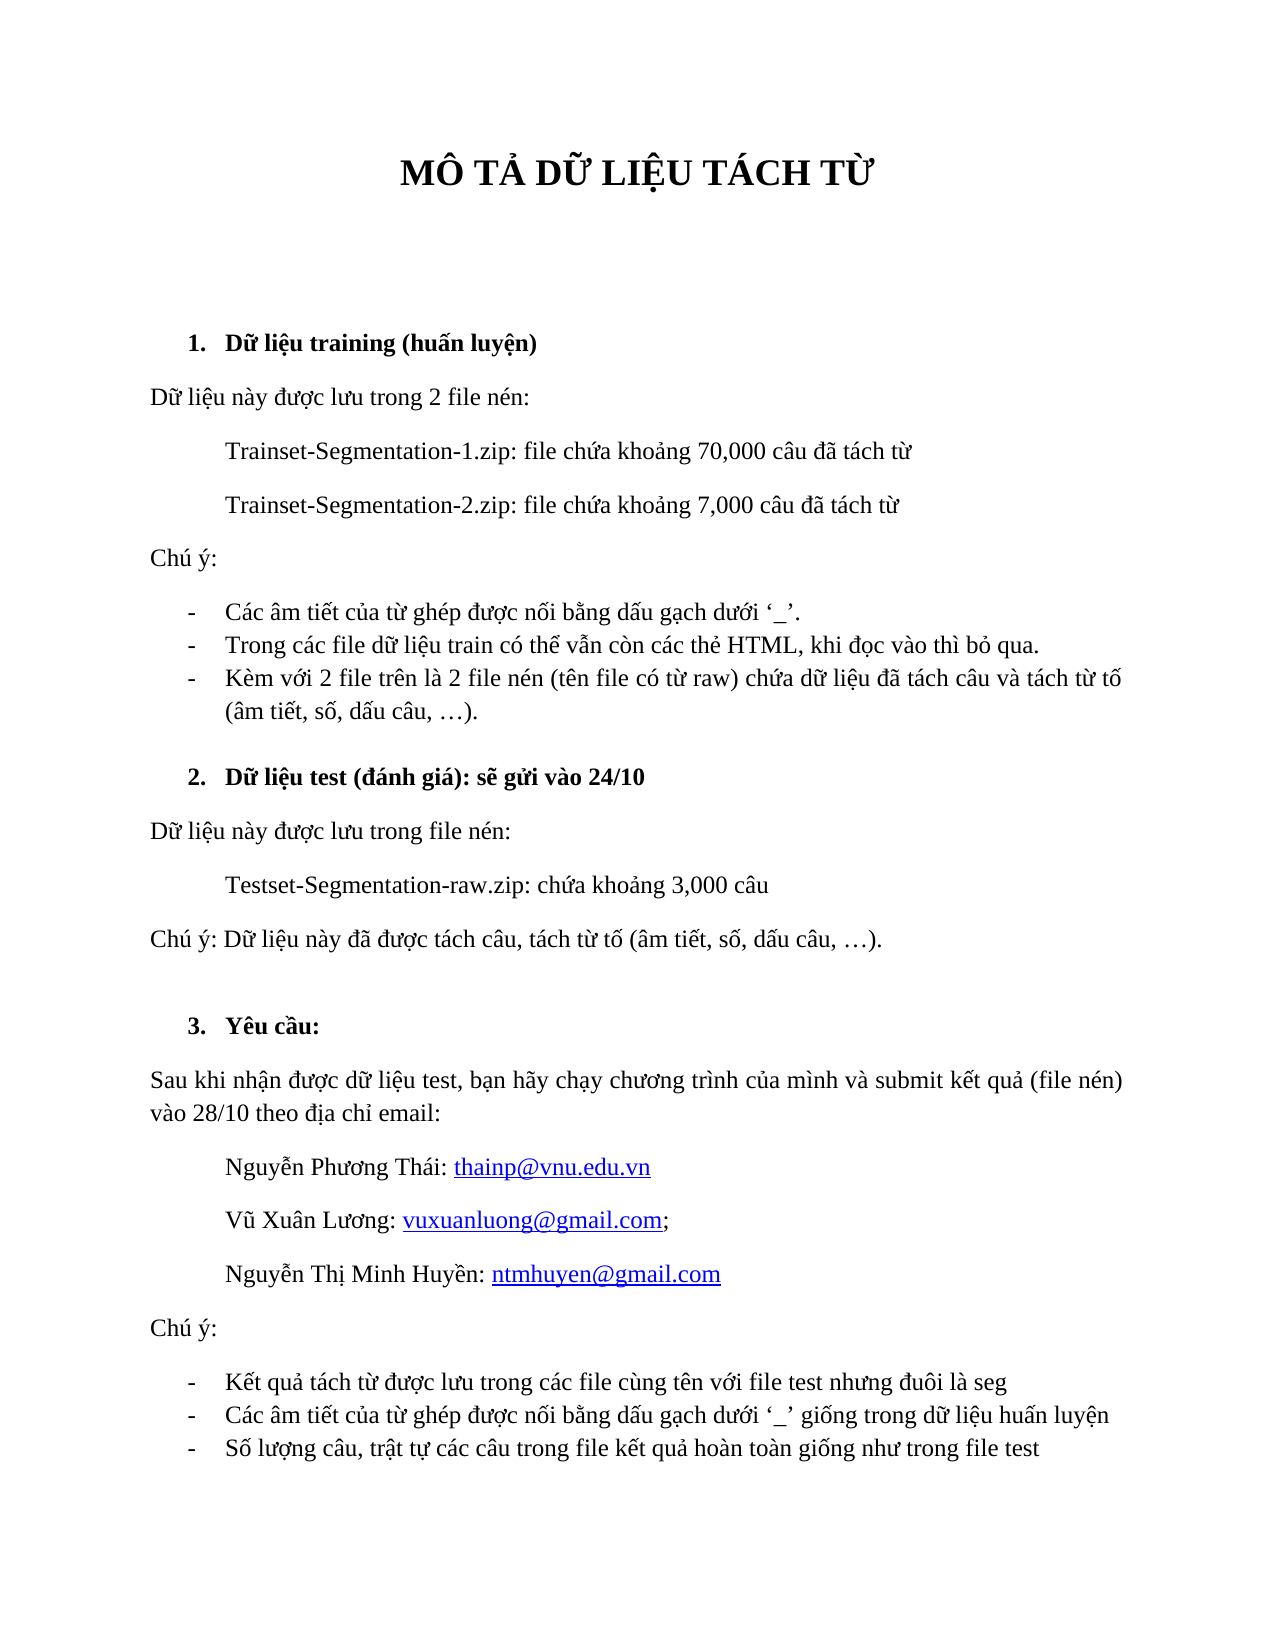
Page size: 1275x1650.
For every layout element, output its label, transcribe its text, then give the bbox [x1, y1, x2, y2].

list Trong các file dữ liệu train có thể vẫn còn các thẻ HTML, khi đọc vào thì bỏ qua. [187, 630, 1125, 659]
text Nguyễn Thị Minh Huyền: ntmhuyen@gmail.com [150, 1259, 1125, 1288]
text Vũ Xuân Lương: vuxuanluong@gmail.com; [150, 1206, 1125, 1234]
text MÔ TẢ DỮ LIỆU TÁCH TỪ [150, 150, 1125, 193]
list Kết quả tách từ được lưu trong các file cùng tên với file test nhưng đuôi là seg [187, 1367, 1125, 1396]
text Dữ liệu này được lưu trong 2 file nén: [150, 382, 1125, 411]
text Chú ý: [150, 543, 1125, 572]
list Các âm tiết của từ ghép được nối bằng dấu gạch dưới ‘_’. [187, 597, 1125, 626]
text Dữ liệu này được lưu trong file nén: [150, 816, 1125, 845]
text Nguyễn Phương Thái: thainp@vnu.edu.vn [150, 1152, 1125, 1180]
list Các âm tiết của từ ghép được nối bằng dấu gạch dưới ‘_’ giống trong dữ liệu huấn luyện [187, 1400, 1125, 1429]
text Sau khi nhận được dữ liệu test, bạn hãy chạy chương trình của mình và submit kết quả (file nén) vào 28/10 theo địa chỉ email: [150, 1065, 1125, 1127]
list Yêu cầu: [187, 1011, 1125, 1040]
list Dữ liệu test (đánh giá): sẽ gửi vào 24/10 [187, 762, 1125, 791]
list Kèm với 2 file trên là 2 file nén (tên file có từ raw) chứa dữ liệu đã tách câu và tách từ tố (âm tiết, số, dấu câu, …). [187, 663, 1125, 725]
text Chú ý: [150, 1313, 1125, 1342]
list Số lượng câu, trật tự các câu trong file kết quả hoàn toàn giống như trong file test [187, 1433, 1125, 1462]
list Dữ liệu training (huấn luyện) [187, 328, 1125, 357]
text Chú ý: Dữ liệu này đã được tách câu, tách từ tố (âm tiết, số, dấu câu, …). [150, 924, 1125, 953]
text Testset-Segmentation-raw.zip: chứa khoảng 3,000 câu [150, 870, 1125, 899]
text Trainset-Segmentation-2.zip: file chứa khoảng 7,000 câu đã tách từ [225, 490, 1125, 518]
text Trainset-Segmentation-1.zip: file chứa khoảng 70,000 câu đã tách từ [225, 436, 1125, 464]
